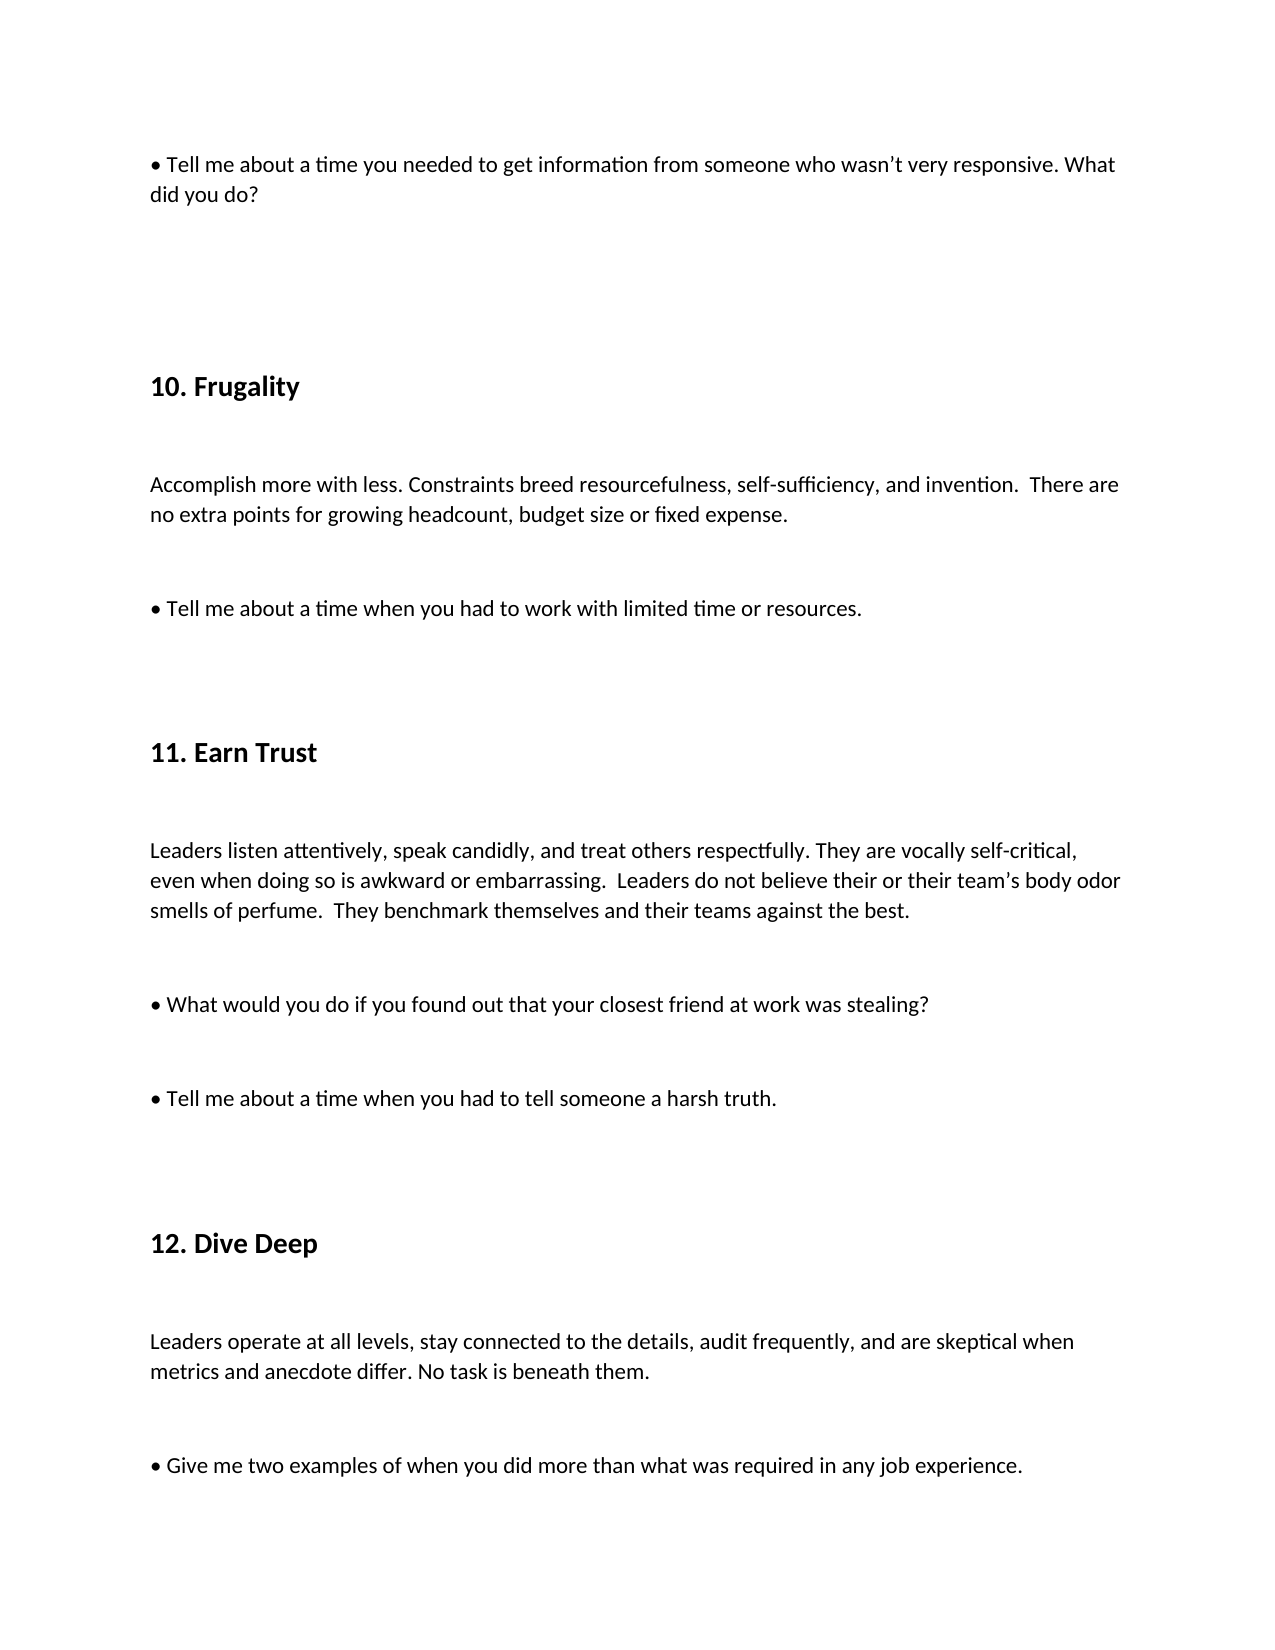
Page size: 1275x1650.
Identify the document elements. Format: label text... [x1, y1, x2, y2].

text 11. Earn Trust [150, 734, 1125, 770]
text 10. Frugality [150, 368, 1125, 403]
text Leaders operate at all levels, stay connected to the details, audit frequently, and are skeptical when metrics and anecdote differ. No task is beneath them. [150, 1327, 1125, 1385]
text • What would you do if you found out that your closest friend at work was stealing? [150, 990, 1125, 1018]
text • Tell me about a time when you had to work with limited time or resources. [150, 594, 1125, 622]
text Accomplish more with less. Constraints breed resourcefulness, self-sufficiency, and invention. There are no extra points for growing headcount, budget size or fixed expense. [150, 470, 1125, 528]
text • Tell me about a time when you had to tell someone a harsh truth. [150, 1084, 1125, 1112]
text Leaders listen attentively, speak candidly, and treat others respectfully. They are vocally self-critical, even when doing so is awkward or embarrassing. Leaders do not believe their or their team’s body odor smells of perfume. They benchmark themselves and their teams against the best. [150, 836, 1125, 925]
text • Tell me about a time you needed to get information from someone who wasn’t very responsive. What did you do? [150, 150, 1125, 208]
text • Give me two examples of when you did more than what was required in any job experience. [150, 1451, 1125, 1479]
text 12. Dive Deep [150, 1225, 1125, 1260]
